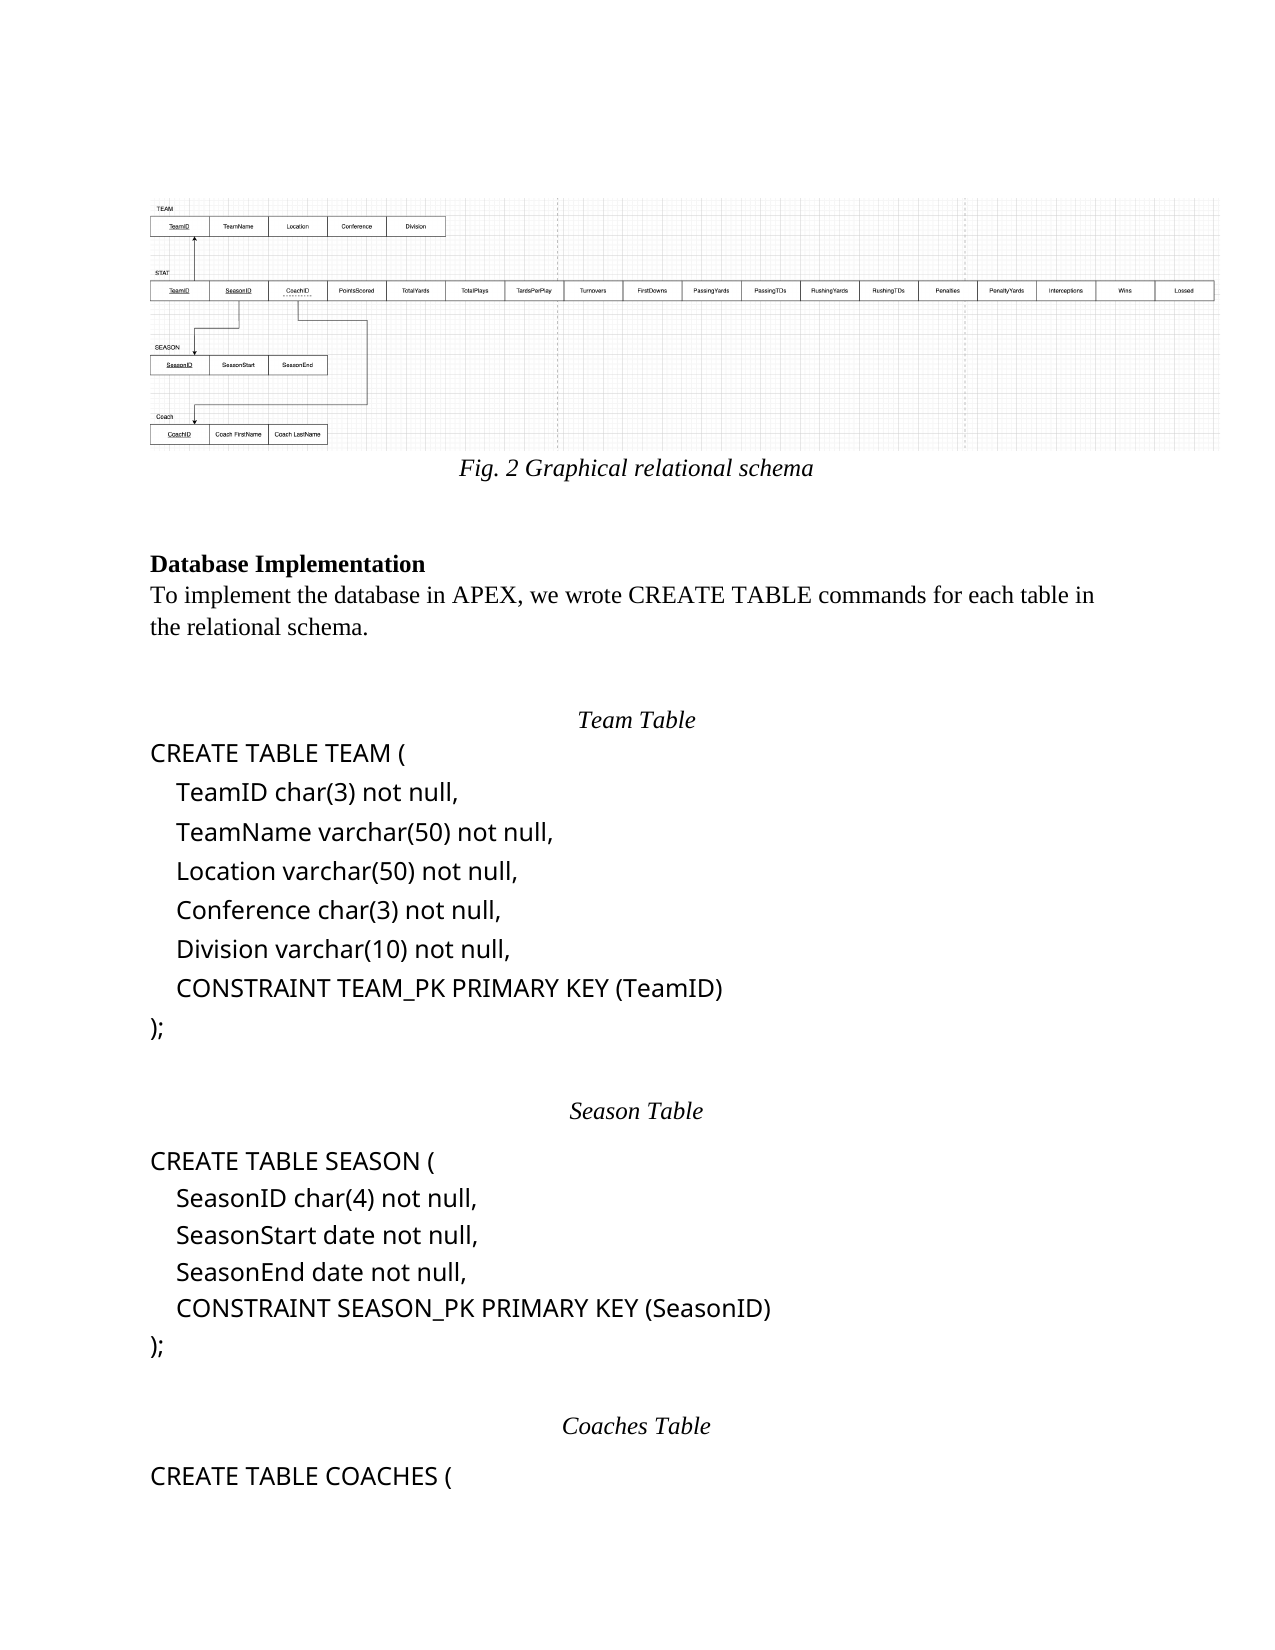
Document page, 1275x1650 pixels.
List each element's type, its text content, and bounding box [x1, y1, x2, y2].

text SeasonEnd date not null, [150, 1254, 1125, 1288]
picture [150, 198, 1221, 451]
text TeamID char(3) not null, [150, 775, 1125, 809]
text ); [150, 1010, 1125, 1044]
text SeasonStart date not null, [150, 1217, 1125, 1251]
text Conference char(3) not null, [150, 893, 1125, 927]
text To implement the database in APEX, we wrote CREATE TABLE commands for each table in the relational schema. [150, 581, 1125, 640]
text Season Table [150, 1096, 1125, 1125]
text Team Table [150, 705, 1125, 734]
text CREATE TABLE TEAM ( [150, 736, 1125, 770]
text CONSTRAINT TEAM_PK PRIMARY KEY (TeamID) [150, 971, 1125, 1005]
text CREATE TABLE SEASON ( [150, 1144, 1125, 1178]
text CREATE TABLE COACHES ( [150, 1459, 1125, 1493]
text Fig. 2 Graphical relational schema [150, 451, 1125, 482]
text CONSTRAINT SEASON_PK PRIMARY KEY (SeasonID) [150, 1291, 1125, 1325]
text Coaches Table [150, 1411, 1125, 1440]
text ); [150, 1328, 1125, 1362]
text SeasonID char(4) not null, [150, 1181, 1125, 1215]
text Location varchar(50) not null, [150, 853, 1125, 887]
text TeamName varchar(50) not null, [150, 814, 1125, 848]
text Division varchar(10) not null, [150, 932, 1125, 966]
text Database Implementation [150, 549, 1125, 578]
